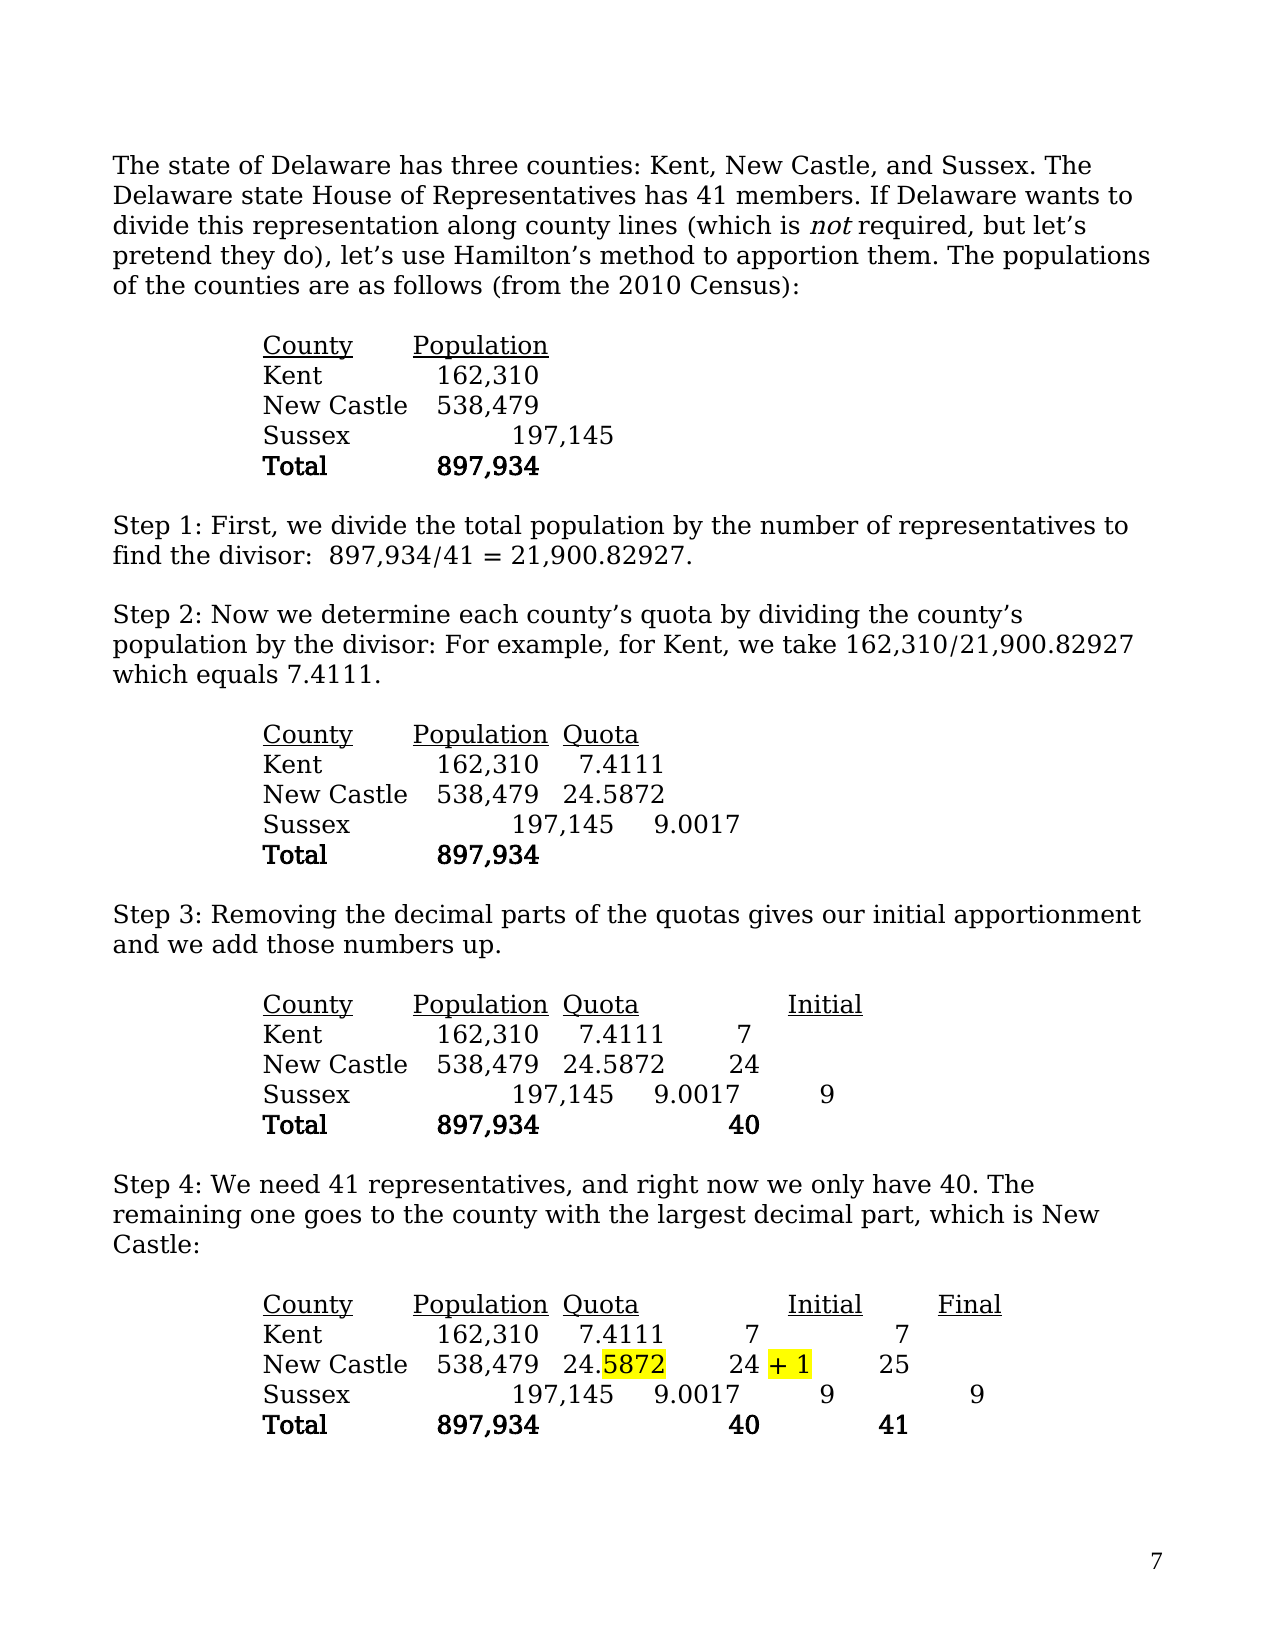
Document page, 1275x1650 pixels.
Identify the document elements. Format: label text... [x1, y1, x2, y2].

text Sussex 197,145 9.0017 9 [112, 1079, 1162, 1109]
text Total 897,934 40 41 [112, 1409, 1162, 1439]
text Kent 162,310 7.4111 7 [112, 1019, 1162, 1049]
text New Castle 538,479 24.5872 [112, 779, 1162, 809]
text Total 897,934 40 [112, 1109, 1162, 1139]
text Total 897,934 [112, 839, 1162, 869]
text New Castle 538,479 24.5872 24 [112, 1049, 1162, 1079]
text Kent 162,310 7.4111 [112, 749, 1162, 779]
text Sussex 197,145 9.0017 [112, 809, 1162, 839]
text County Population Quota Initial [112, 989, 1162, 1019]
text Sussex 197,145 9.0017 9 9 [112, 1379, 1162, 1409]
text Step 1: First, we divide the total population by the number of representatives to find the divisor: 897,934/41 = 21,900.82927. [112, 510, 1162, 570]
text New Castle 538,479 [112, 390, 1162, 420]
text County Population Quota Initial Final [112, 1289, 1162, 1319]
text The state of Delaware has three counties: Kent, New Castle, and Sussex. The Delaware state House of Representatives has 41 members. If Delaware wants to divide this representation along county lines (which is not required, but let’s pretend they do), let’s use Hamilton’s method to apportion them. The populations of the counties are as follows (from the 2010 Census): [112, 150, 1162, 300]
text Sussex 197,145 [112, 420, 1162, 450]
text Step 4: We need 41 representatives, and right now we only have 40. The remaining one goes to the county with the largest decimal part, which is New Castle: [112, 1169, 1162, 1259]
text Total 897,934 [112, 450, 1162, 480]
text Kent 162,310 7.4111 7 7 [112, 1319, 1162, 1349]
text County Population Quota [112, 719, 1162, 749]
text Kent 162,310 [112, 360, 1162, 390]
text Step 3: Removing the decimal parts of the quotas gives our initial apportionment and we add those numbers up. [112, 899, 1162, 959]
text New Castle 538,479 24.5872 24 + 1 25 [112, 1349, 602, 1379]
text New Castle 538,479 24.5872 24 + 1 25 [812, 1349, 1162, 1379]
text New Castle 538,479 24.5872 24 + 1 25 [666, 1349, 768, 1379]
text County Population [112, 330, 1162, 360]
text Step 2: Now we determine each county’s quota by dividing the county’s population by the divisor: For example, for Kent, we take 162,310/21,900.82927 which equals 7.4111. [112, 599, 1162, 689]
